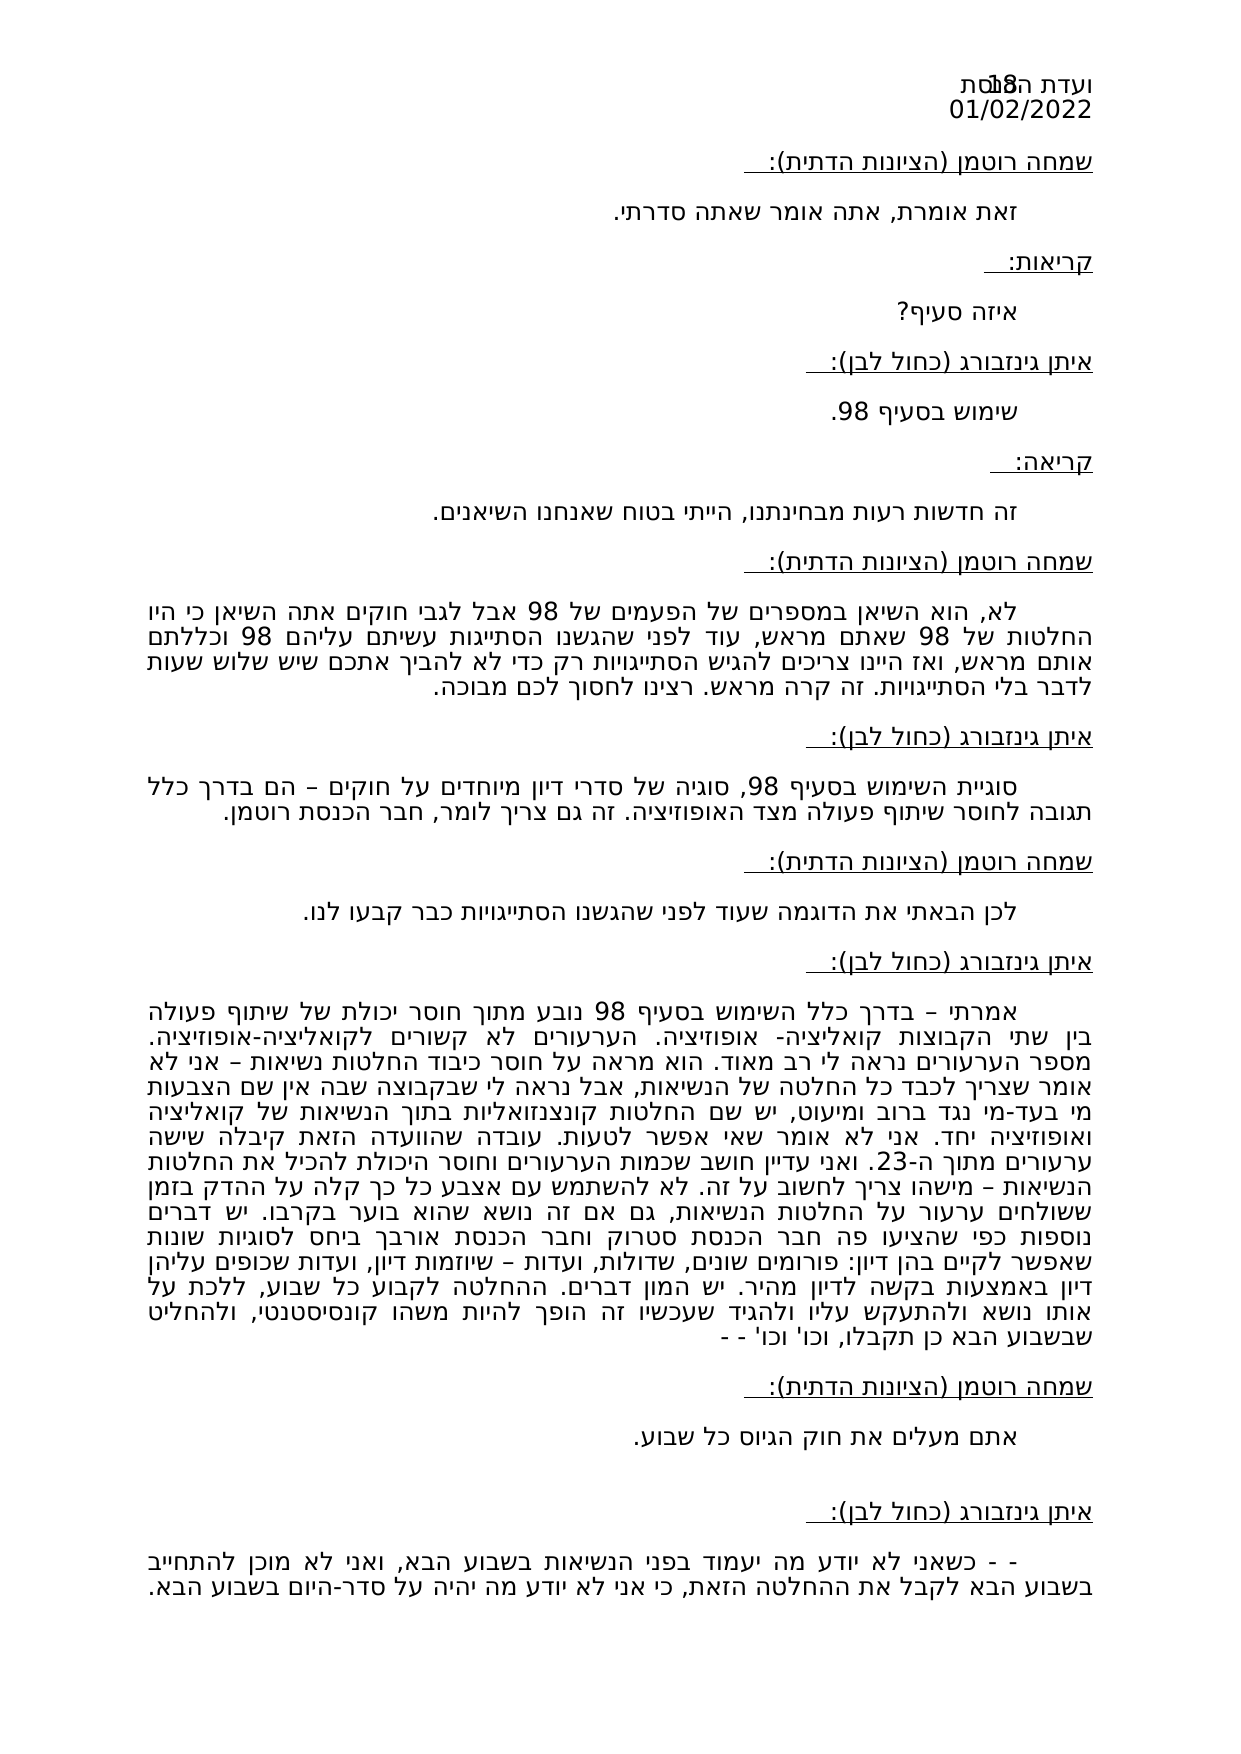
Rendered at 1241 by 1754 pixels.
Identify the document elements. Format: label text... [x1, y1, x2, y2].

text << דובר >> איתן גינזבורג (כחול לבן): << דובר >> [147, 950, 1093, 975]
text שימוש בסעיף 98. [147, 400, 1093, 425]
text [147, 1550, 1093, 1600]
text << דובר >> שמחה רוטמן (הציונות הדתית): << דובר >> [147, 150, 1093, 175]
text << דובר >> שמחה רוטמן (הציונות הדתית): << דובר >> [147, 550, 1093, 575]
text << קריאה >> קריאה: << קריאה >> [147, 450, 1093, 475]
text << דובר >> איתן גינזבורג (כחול לבן): << דובר >> [147, 1500, 1093, 1525]
text זאת אומרת, אתה אומר שאתה סדרתי. [147, 200, 1093, 225]
text אמרתי – בדרך כלל השימוש בסעיף 98 נובע מתוך חוסר יכולת של שיתוף פעולה בין שתי הקבוצות קואליציה- אופוזיציה. הערעורים לא קשורים לקואליציה-אופוזיציה. מספר הערעורים נראה לי רב מאוד. הוא מראה על חוסר כיבוד החלטות נשיאות – אני לא אומר שצריך לכבד כל החלטה של הנשיאות, אבל נראה לי שבקבוצה שבה אין שם הצבעות מי בעד-מי נגד ברוב ומיעוט, יש שם החלטות קונצנזואליות בתוך הנשיאות של קואליציה ואופוזיציה יחד. אני לא אומר שאי אפשר לטעות. עובדה שהוועדה הזאת קיבלה שישה ערעורים מתוך ה-23. ואני עדיין חושב שכמות הערעורים וחוסר היכולת להכיל את החלטות הנשיאות – מישהו צריך לחשוב על זה. לא להשתמש עם אצבע כל כך קלה על ההדק בזמן ששולחים ערעור על החלטות הנשיאות, גם אם זה נושא שהוא בוער בקרבו. יש דברים נוספות כפי שהציעו פה חבר הכנסת סטרוק וחבר הכנסת אורבך ביחס לסוגיות שונות שאפשר לקיים בהן דיון: פורומים שונים, שדולות, ועדות – שיוזמות דיון, ועדות שכופים עליהן דיון באמצעות בקשה לדיון מהיר. יש המון דברים. ההחלטה לקבוע כל שבוע, ללכת על אותו נושא ולהתעקש עליו ולהגיד שעכשיו זה הופך להיות משהו קונסיסטנטי, ולהחליט שבשבוע הבא כן תקבלו, וכו' וכו' - - [147, 1000, 1093, 1350]
text איזה סעיף? [147, 300, 1093, 325]
text לא, הוא השיאן במספרים של הפעמים של 98 אבל לגבי חוקים אתה השיאן כי היו החלטות של 98 שאתם מראש, עוד לפני שהגשנו הסתייגות עשיתם עליהם 98 וכללתם אותם מראש, ואז היינו צריכים להגיש הסתייגויות רק כדי לא להביך אתכם שיש שלוש שעות לדבר בלי הסתייגויות. זה קרה מראש. רצינו לחסוך לכם מבוכה. [147, 600, 1093, 700]
text סוגיית השימוש בסעיף 98, סוגיה של סדרי דיון מיוחדים על חוקים – הם בדרך כלל תגובה לחוסר שיתוף פעולה מצד האופוזיציה. זה גם צריך לומר, חבר הכנסת רוטמן. [147, 775, 1093, 825]
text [147, 350, 1093, 375]
text << קריאה >> קריאות: << קריאה >> [147, 250, 1093, 275]
text זה חדשות רעות מבחינתנו, הייתי בטוח שאנחנו השיאנים. [147, 500, 1093, 525]
text << דובר >> שמחה רוטמן (הציונות הדתית): << דובר >> [147, 1375, 1093, 1400]
text << דובר >> איתן גינזבורג (כחול לבן): << דובר >> [147, 725, 1093, 750]
text אתם מעלים את חוק הגיוס כל שבוע. [147, 1425, 1093, 1450]
text לכן הבאתי את הדוגמה שעוד לפני שהגשנו הסתייגויות כבר קבעו לנו. [147, 900, 1093, 925]
text << דובר >> שמחה רוטמן (הציונות הדתית): << דובר >> [147, 850, 1093, 875]
